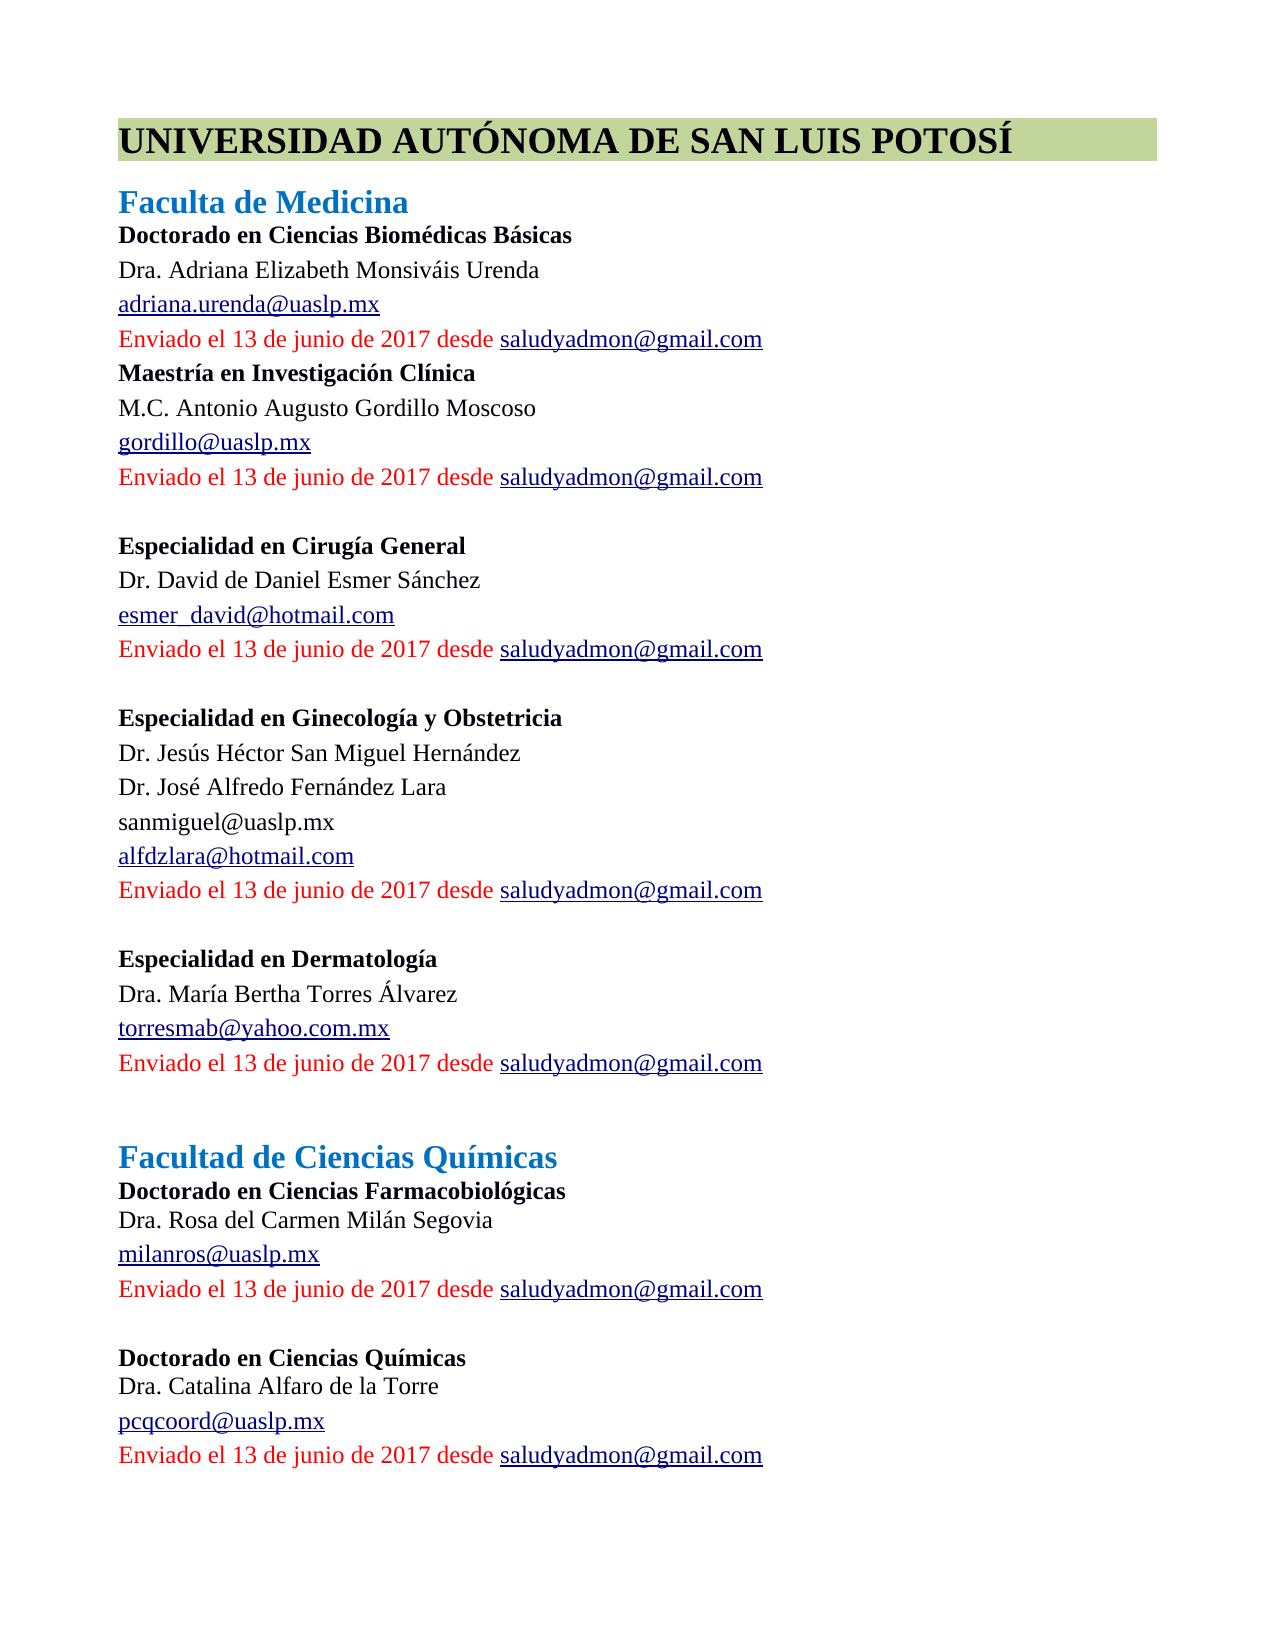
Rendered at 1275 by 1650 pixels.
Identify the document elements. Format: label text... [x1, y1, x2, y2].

text sanmiguel@uaslp.mx [118, 807, 1157, 835]
text M.C. Antonio Augusto Gordillo Moscoso [118, 393, 1157, 422]
text Dr. Jesús Héctor San Miguel Hernández [118, 738, 1157, 766]
text Dra. Rosa del Carmen Milán Segovia [118, 1205, 1157, 1233]
text Enviado el 13 de junio de 2017 desde saludyadmon@gmail.com [118, 462, 1157, 491]
text Enviado el 13 de junio de 2017 desde saludyadmon@gmail.com [118, 876, 1157, 904]
text adriana.urenda@uaslp.mx [118, 289, 1157, 318]
text Doctorado en Ciencias Biomédicas Básicas [118, 220, 1157, 249]
text Maestría en Investigación Clínica [118, 358, 1157, 387]
subtitle UNIVERSIDAD AUTÓNOMA DE SAN LUIS POTOSÍ [118, 118, 1157, 161]
text Enviado el 13 de junio de 2017 desde saludyadmon@gmail.com [118, 1048, 1157, 1077]
text Especialidad en Dermatología [118, 944, 1157, 973]
text Enviado el 13 de junio de 2017 desde saludyadmon@gmail.com [118, 634, 1157, 663]
text torresmab@yahoo.com.mx [118, 1013, 1157, 1042]
text Dra. Adriana Elizabeth Monsiváis Urenda [118, 255, 1157, 284]
text Especialidad en Cirugía General [118, 531, 1157, 559]
text esmer_david@hotmail.com [118, 600, 1157, 628]
text Dra. María Bertha Torres Álvarez [118, 979, 1157, 1008]
text milanros@uaslp.mx [118, 1239, 1157, 1268]
text Dr. David de Daniel Esmer Sánchez [118, 565, 1157, 594]
text pcqcoord@uaslp.mx [118, 1406, 1157, 1435]
text Dra. Catalina Alfaro de la Torre [118, 1371, 1157, 1400]
text Enviado el 13 de junio de 2017 desde saludyadmon@gmail.com [118, 324, 1157, 353]
text Doctorado en Ciencias Químicas [118, 1343, 1157, 1371]
text gordillo@uaslp.mx [118, 427, 1157, 456]
text Especialidad en Ginecología y Obstetricia [118, 703, 1157, 732]
text Enviado el 13 de junio de 2017 desde saludyadmon@gmail.com [118, 1274, 1157, 1302]
text Dr. José Alfredo Fernández Lara [118, 772, 1157, 801]
text Enviado el 13 de junio de 2017 desde saludyadmon@gmail.com [118, 1440, 1157, 1469]
subtitle Facultad de Ciencias Químicas [118, 1138, 1157, 1176]
subtitle Faculta de Medicina [118, 182, 1157, 220]
text alfdzlara@hotmail.com [118, 841, 1157, 870]
text Doctorado en Ciencias Farmacobiológicas [118, 1176, 1157, 1205]
